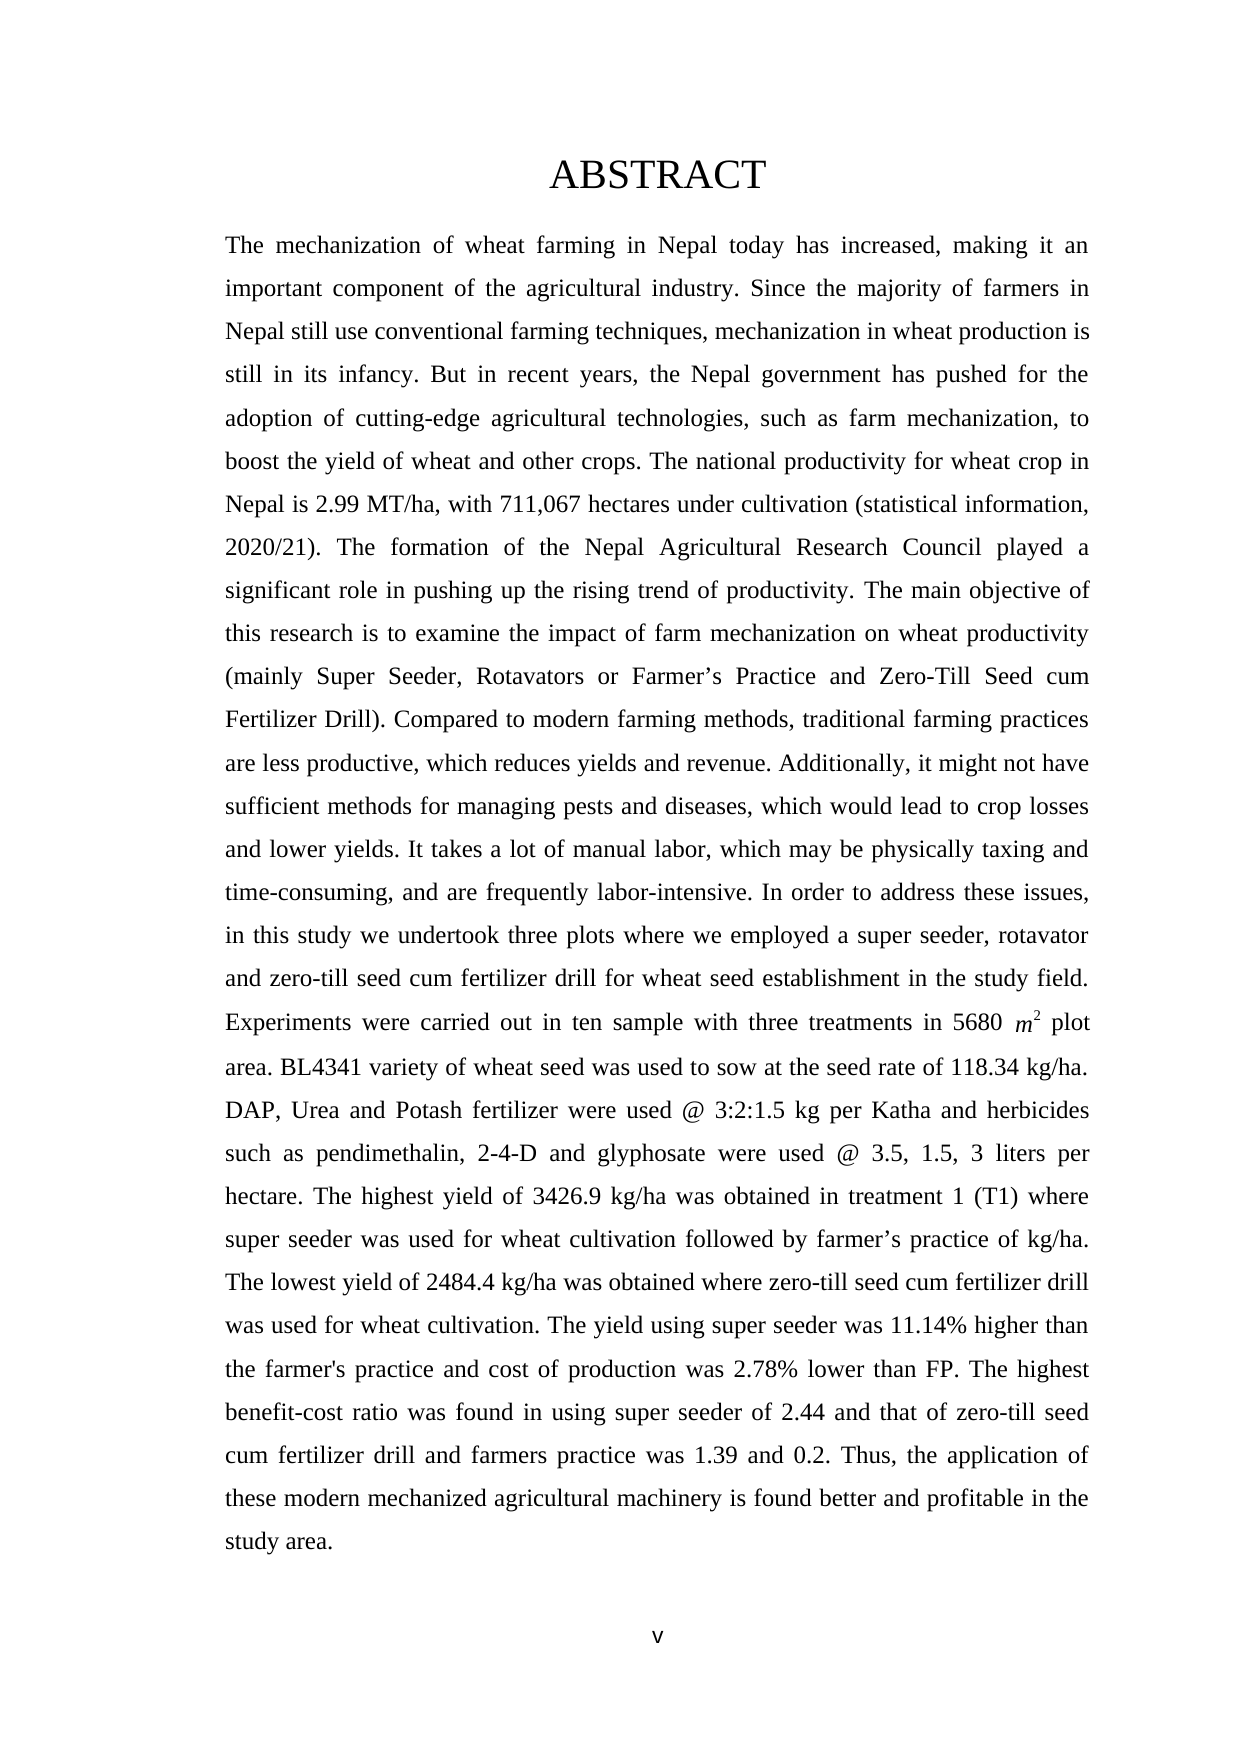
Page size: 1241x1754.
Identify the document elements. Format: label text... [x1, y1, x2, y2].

subtitle ABSTRACT [225, 150, 1090, 198]
text The mechanization of wheat farming in Nepal today has increased, making it an important component of the agricultural industry. Since the majority of farmers in Nepal still use conventional farming techniques, mechanization in wheat production is still in its infancy. But in recent years, the Nepal government has pushed for the adoption of cutting-edge agricultural technologies, such as farm mechanization, to boost the yield of wheat and other crops. The national productivity for wheat crop in Nepal is 2.99 MT/ha, with 711,067 hectares under cultivation (statistical information, 2020/21). The formation of the Nepal Agricultural Research Council played a significant role in pushing up the rising trend of productivity. The main objective of this research is to examine the impact of farm mechanization on wheat productivity (mainly Super Seeder, Rotavators or Farmer’s Practice and Zero-Till Seed cum Fertilizer Drill). Compared to modern farming methods, traditional farming practices are less productive, which reduces yields and revenue. Additionally, it might not have sufficient methods for managing pests and diseases, which would lead to crop losses and lower yields. It takes a lot of manual labor, which may be physically taxing and time-consuming, and are frequently labor-intensive. In order to address these issues, in this study we undertook three plots where we employed a super seeder, rotavator and zero-till seed cum fertilizer drill for wheat seed establishment in the study field. Experiments were carried out in ten sample with three treatments in 5680 plot area. BL4341 variety of wheat seed was used to sow at the seed rate of 118.34 kg/ha. DAP, Urea and Potash fertilizer were used @ 3:2:1.5 kg per Katha and herbicides such as pendimethalin, 2-4-D and glyphosate were used @ 3.5, 1.5, 3 liters per hectare. The highest yield of 3426.9 kg/ha was obtained in treatment 1 (T1) where super seeder was used for wheat cultivation followed by farmer’s practice of kg/ha. The lowest yield of 2484.4 kg/ha was obtained where zero-till seed cum fertilizer drill was used for wheat cultivation. The yield using super seeder was 11.14% higher than the farmer's practice and cost of production was 2.78% lower than FP. The highest benefit-cost ratio was found in using super seeder of 2.44 and that of zero-till seed cum fertilizer drill and farmers practice was 1.39 and 0.2. Thus, the application of these modern mechanized agricultural machinery is found better and profitable in the study area. [225, 230, 1090, 1555]
